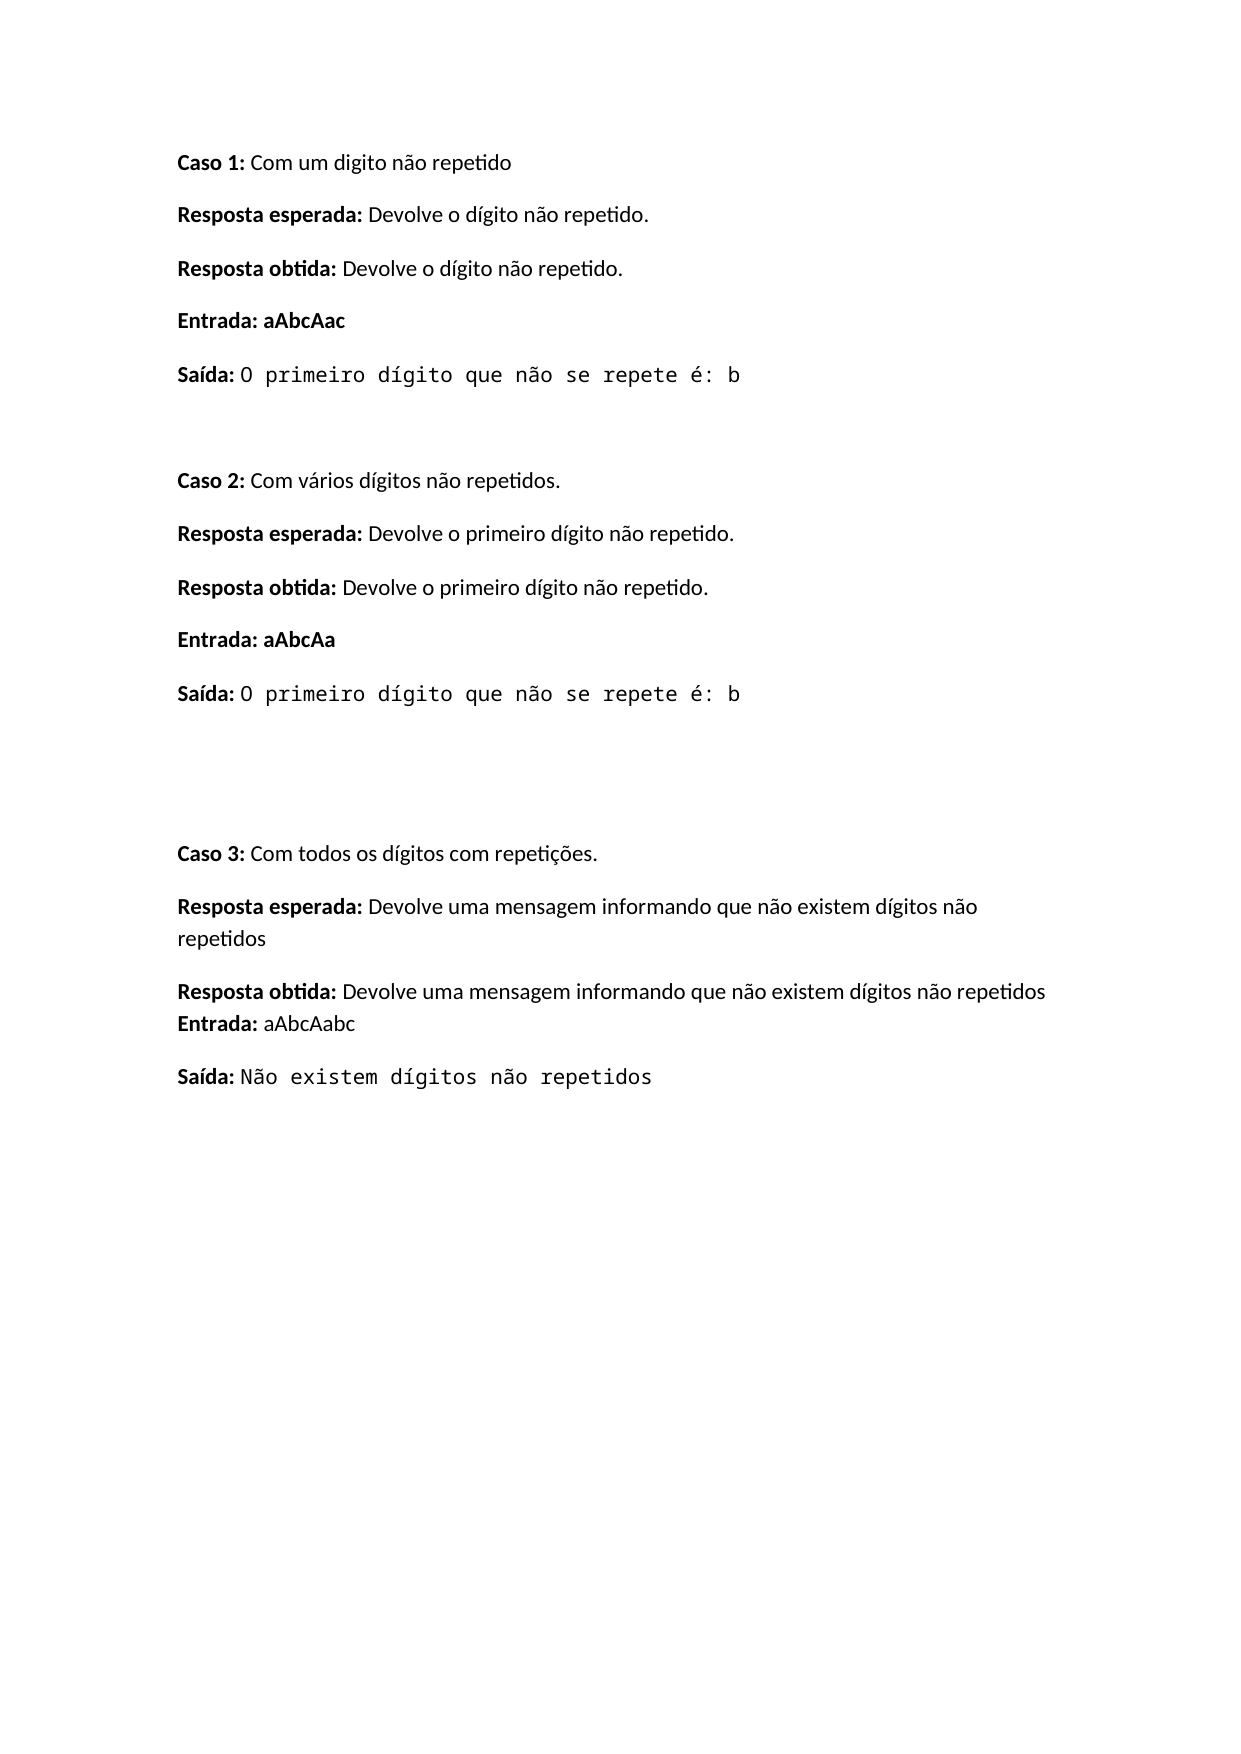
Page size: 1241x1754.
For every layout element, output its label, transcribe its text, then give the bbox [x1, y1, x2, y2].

text Caso 3: Com todos os dígitos com repetições. [177, 839, 1063, 867]
text Saída: Não existem dígitos não repetidos [177, 1062, 1063, 1091]
text Resposta obtida: Devolve o primeiro dígito não repetido. [177, 573, 1063, 601]
text Entrada: aAbcAac [177, 307, 1063, 335]
text Resposta obtida: Devolve o dígito não repetido. [177, 254, 1063, 282]
text Resposta esperada: Devolve uma mensagem informando que não existem dígitos não repetidos [177, 892, 1063, 952]
text Resposta esperada: Devolve o primeiro dígito não repetido. [177, 519, 1063, 548]
text Caso 2: Com vários dígitos não repetidos. [177, 467, 1063, 494]
text Resposta esperada: Devolve o dígito não repetido. [177, 201, 1063, 229]
text Caso 1: Com um digito não repetido [177, 148, 1063, 176]
text Resposta obtida: Devolve uma mensagem informando que não existem dígitos não repetidos Entrada: aAbcAabc [177, 977, 1063, 1037]
text Saída: O primeiro dígito que não se repete é: b [177, 679, 1063, 707]
text Saída: O primeiro dígito que não se repete é: b [177, 360, 1063, 388]
text Entrada: aAbcAa [177, 626, 1063, 654]
